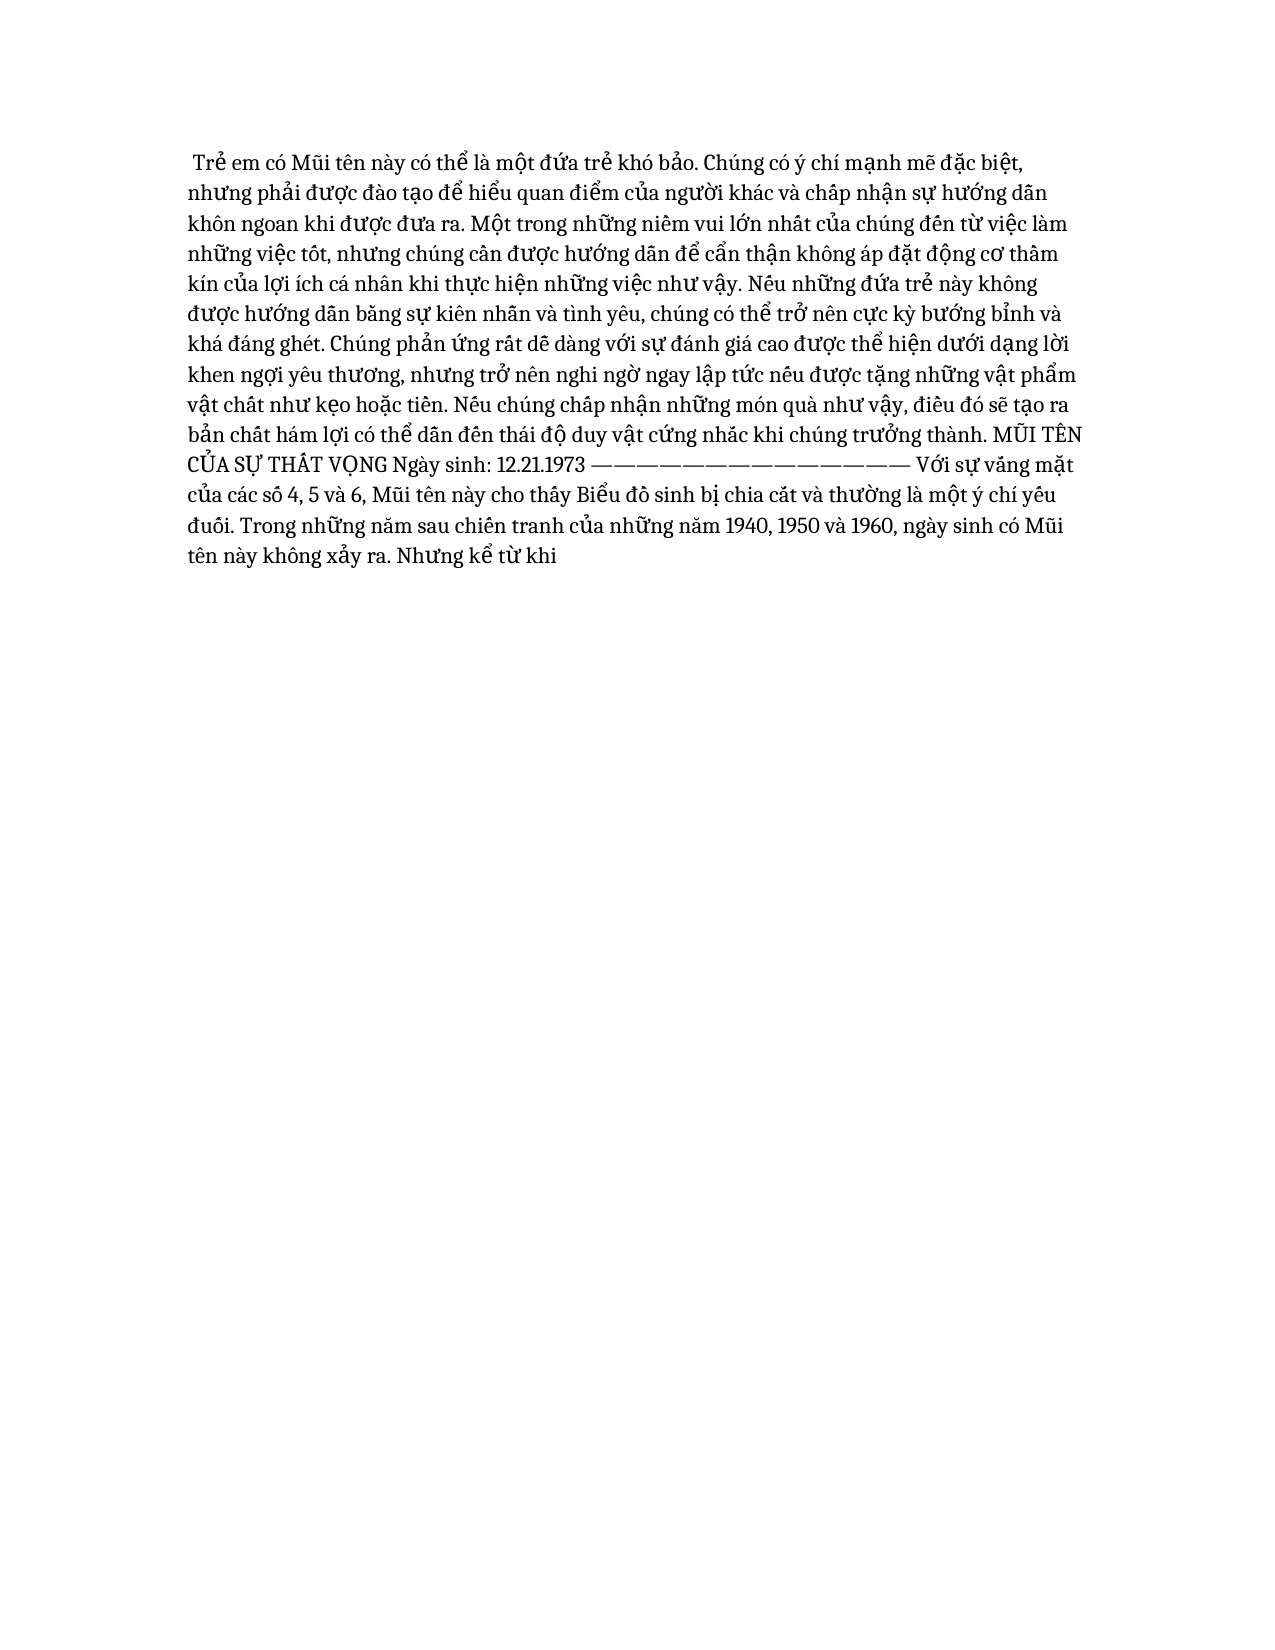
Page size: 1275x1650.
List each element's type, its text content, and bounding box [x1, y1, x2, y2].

text Trẻ em có Mũi tên này có thể là một đứa trẻ khó bảo. Chúng có ý chí mạnh mẽ đặc biệt, nhưng phải được đào tạo để hiểu quan điểm của người khác và chấp nhận sự hướng dẫn khôn ngoan khi được đưa ra. Một trong những niềm vui lớn nhất của chúng đến từ việc làm những việc tốt, nhưng chúng cần được hướng dẫn để cẩn thận không áp đặt động cơ thầm kín của lợi ích cá nhân khi thực hiện những việc như vậy. Nếu những đứa trẻ này không được hướng dẫn bằng sự kiên nhẫn và tình yêu, chúng có thể trở nên cực kỳ bướng bỉnh và khá đáng ghét. Chúng phản ứng rất dễ dàng với sự đánh giá cao được thể hiện dưới dạng lời khen ngợi yêu thương, nhưng trở nên nghi ngờ ngay lập tức nếu được tặng những vật phẩm vật chất như kẹo hoặc tiền. Nếu chúng chấp nhận những món quà như vậy, điều đó sẽ tạo ra bản chất hám lợi có thể dẫn đến thái độ duy vật cứng nhắc khi chúng trưởng thành. MŨI TÊN CỦA SỰ THẤT VỌNG Ngày sinh: 12.21.1973 —————————————— Với sự vắng mặt của các số 4, 5 và 6, Mũi tên này cho thấy Biểu đồ sinh bị chia cắt và thường là một ý chí yếu đuối. Trong những năm sau chiến tranh của những năm 1940, 1950 và 1960, ngày sinh có Mũi tên này không xảy ra. Nhưng kể từ khi [187, 150, 1087, 569]
